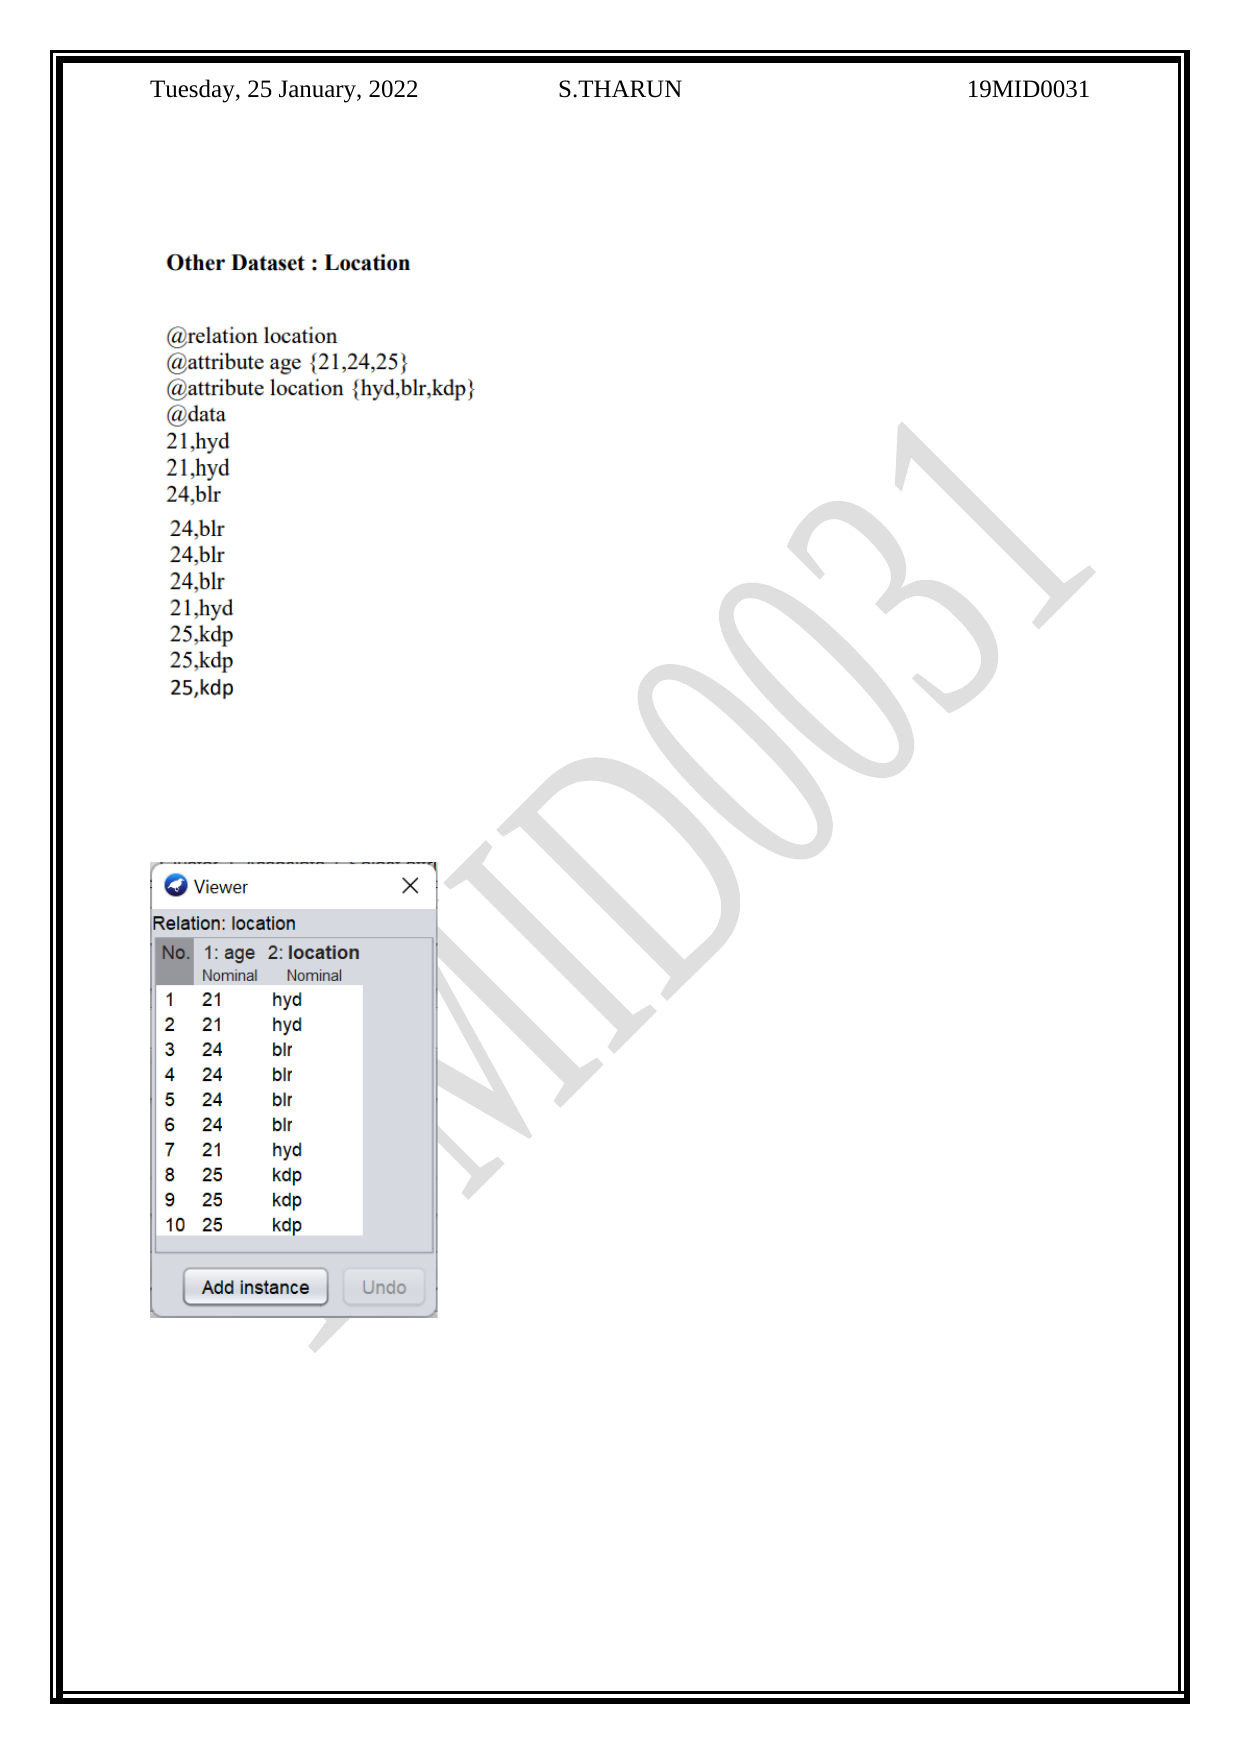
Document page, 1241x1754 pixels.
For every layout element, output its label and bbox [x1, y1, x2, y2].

picture [150, 245, 491, 509]
picture [150, 862, 438, 1318]
picture [162, 511, 548, 705]
